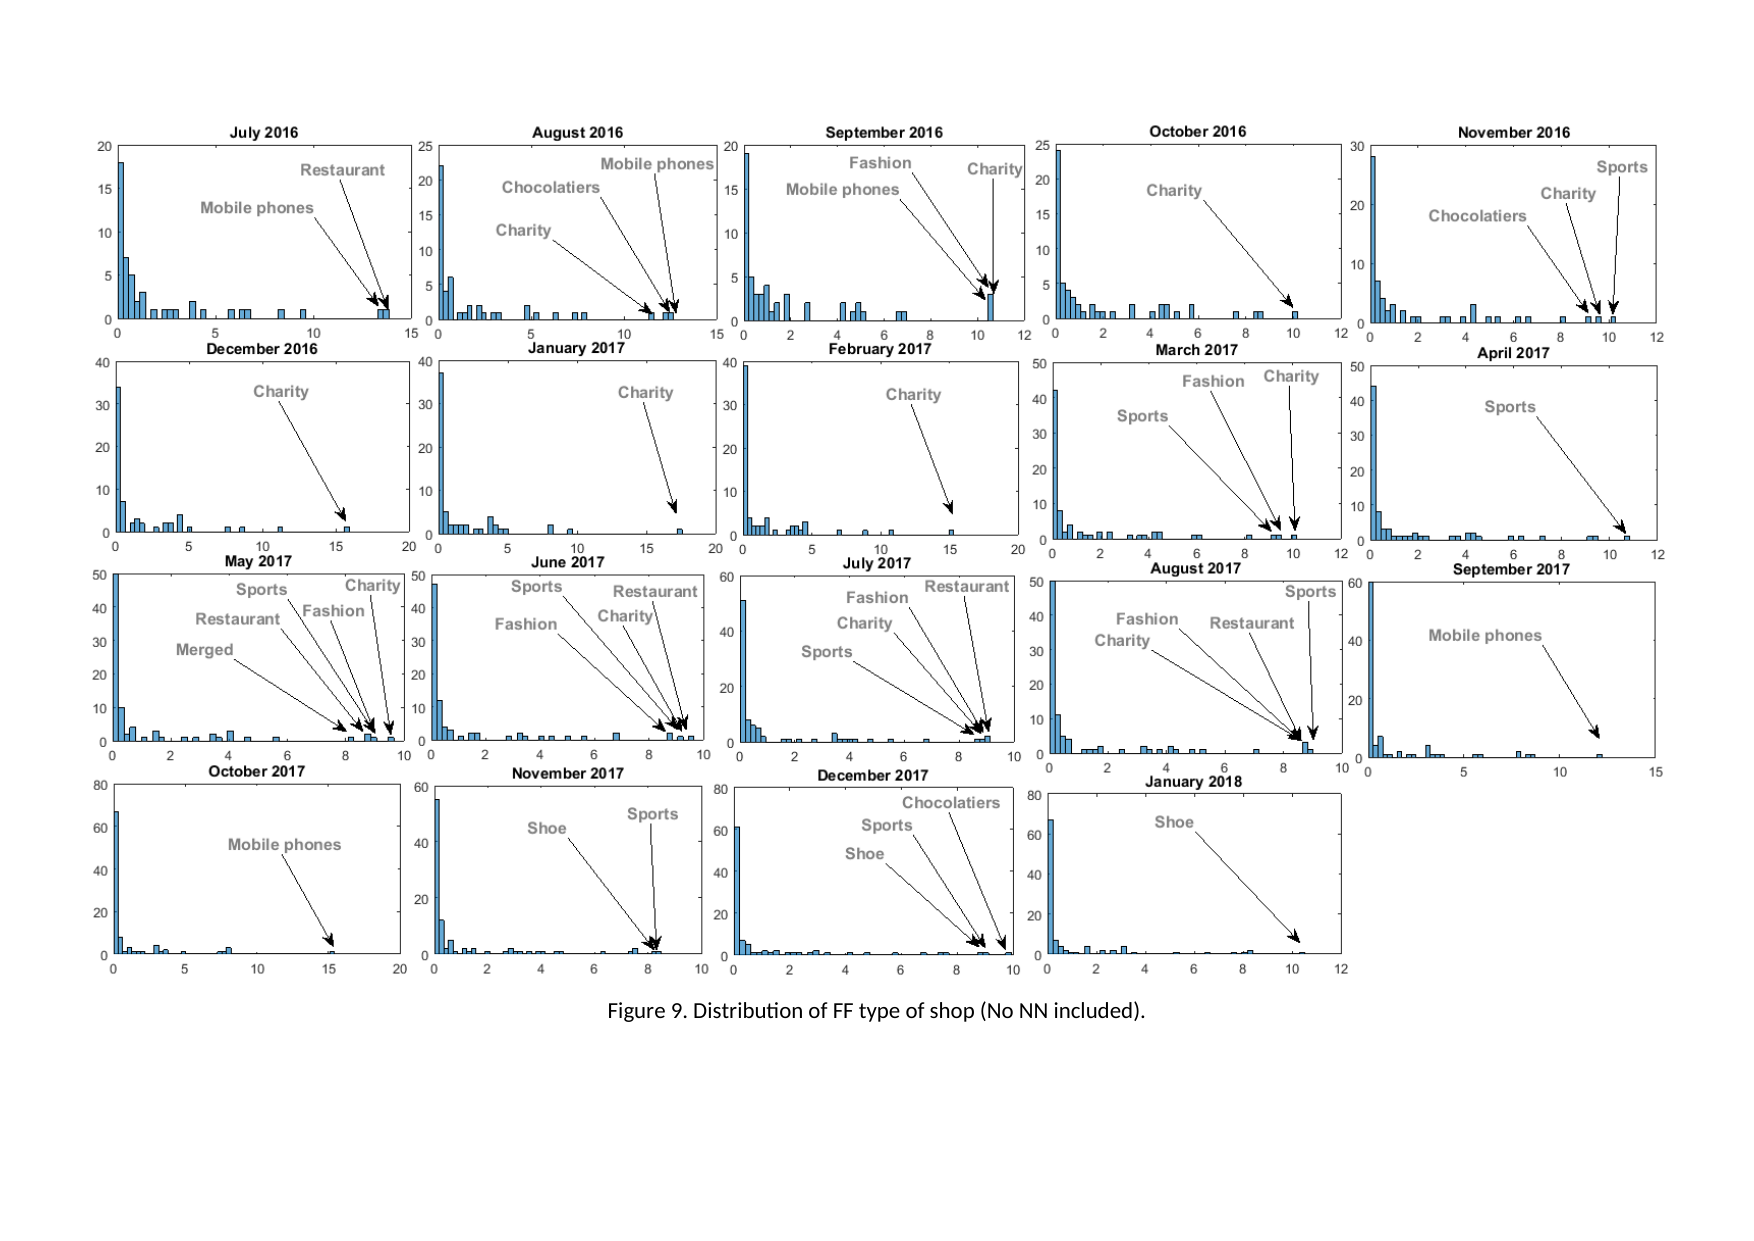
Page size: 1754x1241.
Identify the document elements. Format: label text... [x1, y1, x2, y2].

text Figure 9. Distribution of FF type of shop (No NN included). [75, 997, 1679, 1024]
picture [75, 103, 1679, 997]
